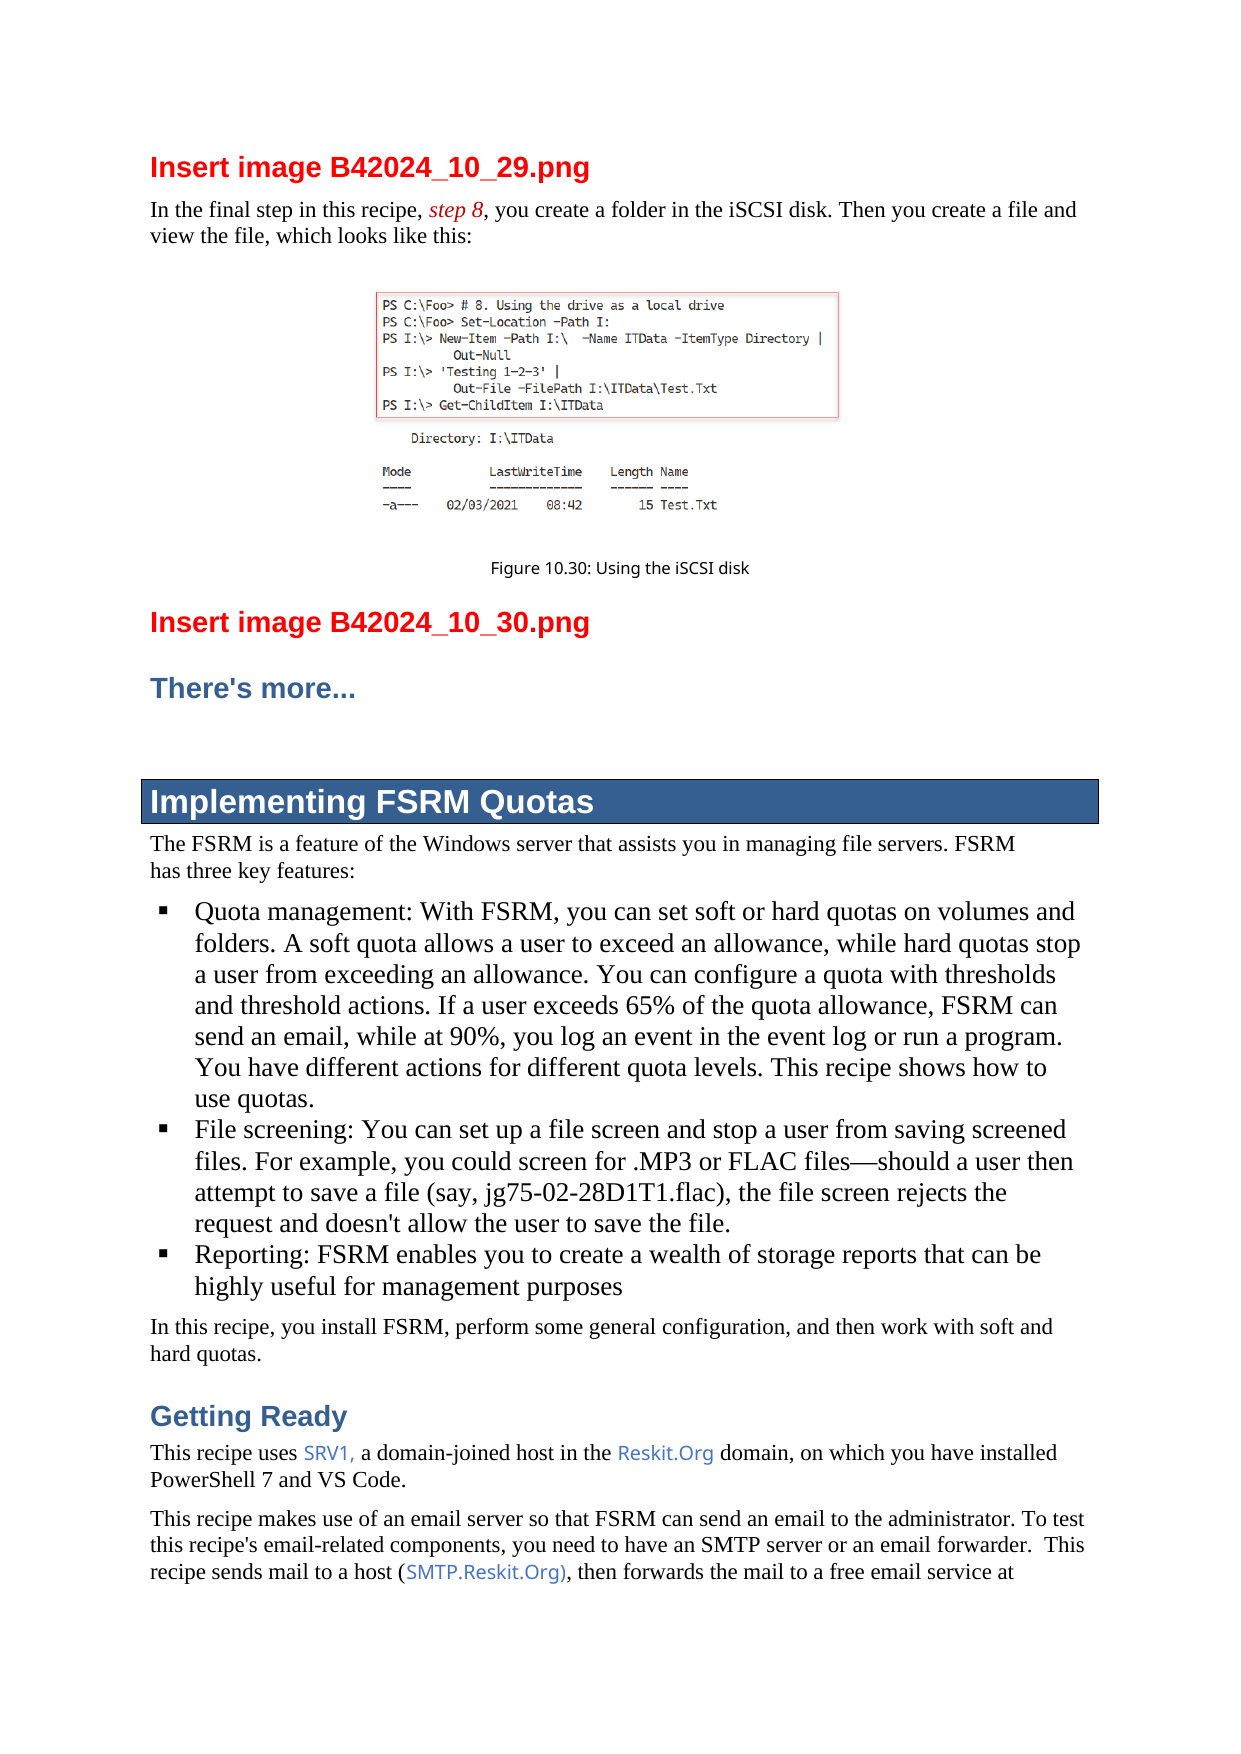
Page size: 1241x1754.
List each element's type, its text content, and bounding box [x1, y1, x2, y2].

text Figure 10.30: Using the iSCSI disk [150, 557, 1090, 580]
text Insert image B42024_10_29.png [150, 150, 1090, 183]
list Reporting: FSRM enables you to create a wealth of storage reports that can be highly useful for management purposes [157, 1238, 1090, 1301]
subtitle There's more... [150, 672, 1090, 705]
picture [371, 273, 869, 532]
text This recipe uses SRV1, a domain-joined host in the Reskit.Org domain, on which you have installed PowerShell 7 and VS Code. [150, 1439, 1090, 1493]
text The FSRM is a feature of the Windows server that assists you in managing file servers. FSRM has three key features: [150, 830, 1090, 883]
text In the final step in this recipe, step 8, you create a folder in the iSCSI disk. Then you create a file and view the file, which looks like this: [150, 196, 1090, 249]
list File screening: You can set up a file screen and stop a user from saving screened files. For example, you could screen for .MP3 or FLAC files—should a user then attempt to save a file (say, jg75-02-28D1T1.flac), the file screen rejects the request and doesn't allow the user to save the file. [157, 1114, 1090, 1238]
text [150, 1505, 1090, 1585]
subtitle Implementing FSRM Quotas [142, 780, 1098, 823]
list Quota management: With FSRM, you can set soft or hard quotas on volumes and folders. A soft quota allows a user to exceed an allowance, while hard quotas stop a user from exceeding an allowance. You can configure a quota with thresholds and threshold actions. If a user exceeds 65% of the quota allowance, FSRM can send an email, while at 90%, you log an event in the event log or run a program. You have different actions for different quota levels. This recipe shows how to use quotas. [157, 896, 1090, 1114]
text In this recipe, you install FSRM, perform some general configuration, and then work with soft and hard quotas. [150, 1313, 1090, 1366]
subtitle Getting Ready [150, 1399, 1090, 1433]
text Insert image B42024_10_30.png [150, 605, 1090, 638]
